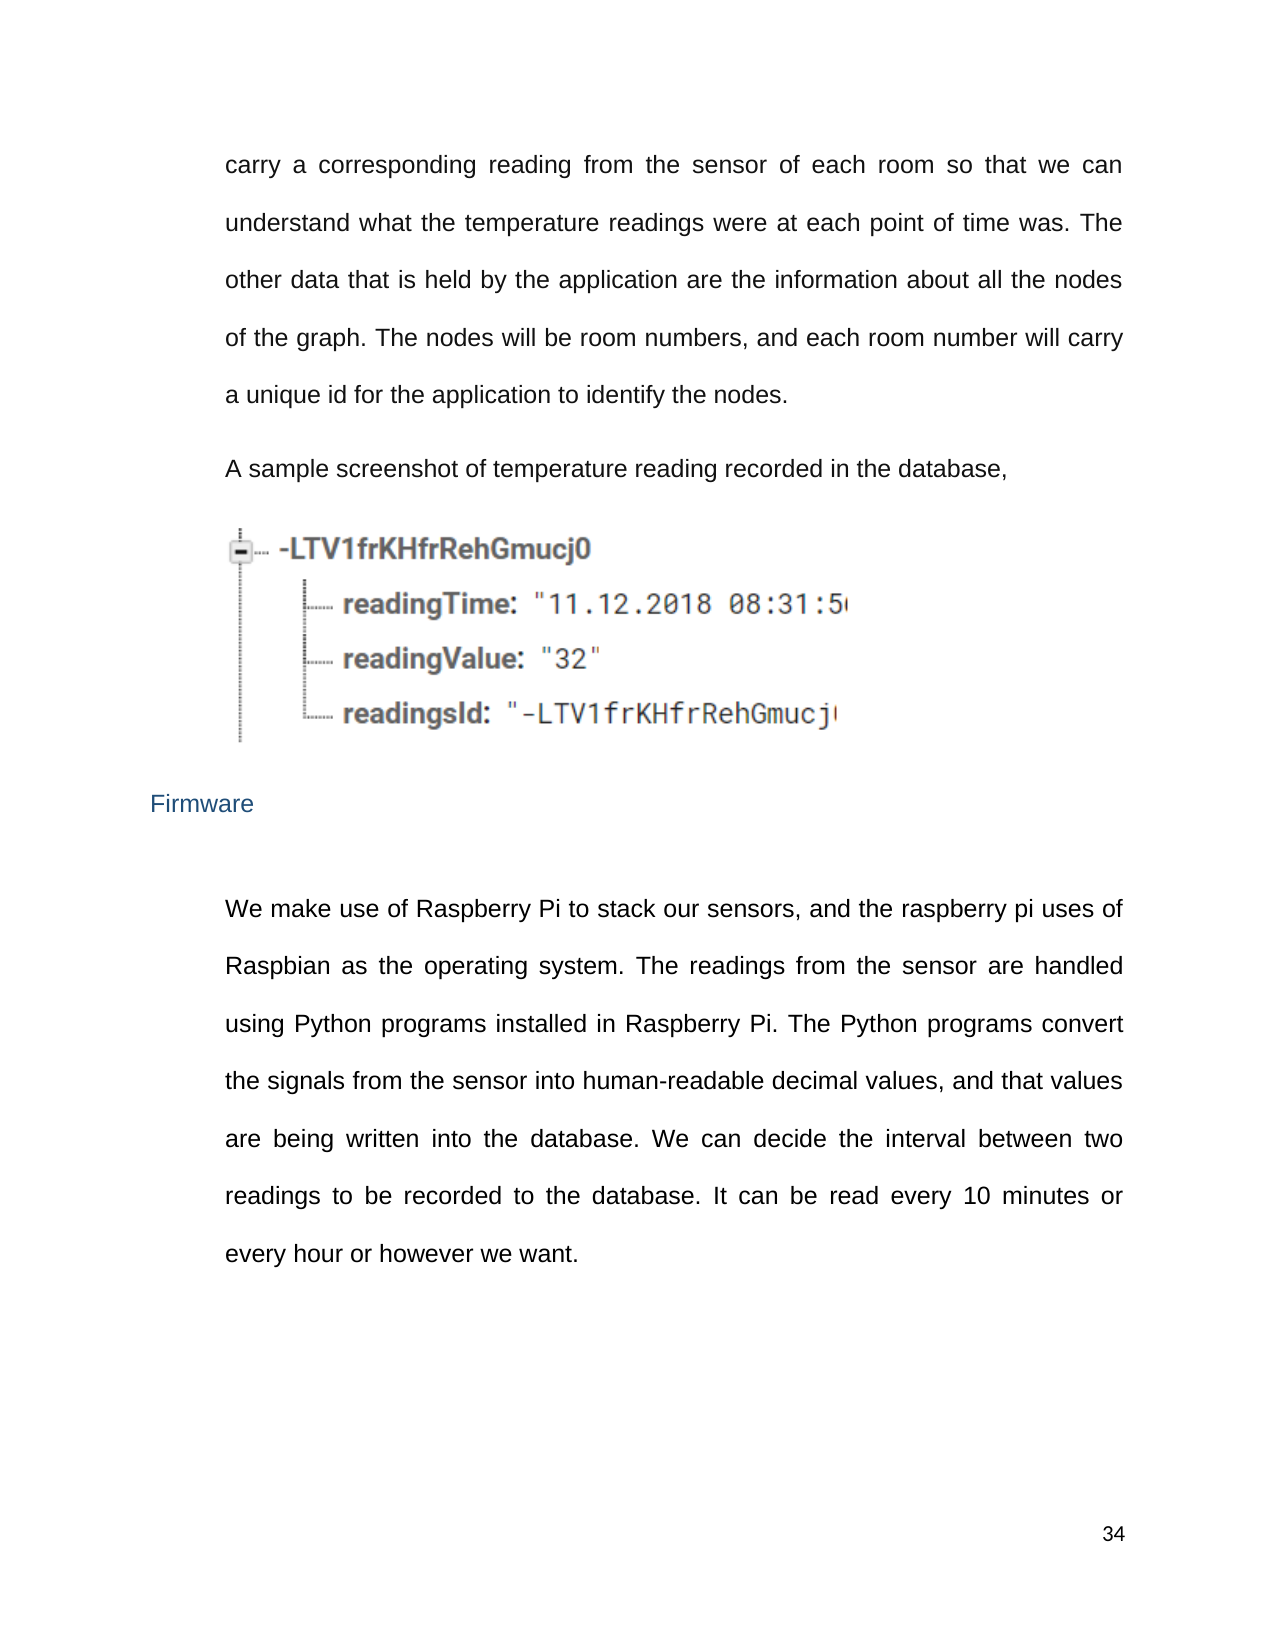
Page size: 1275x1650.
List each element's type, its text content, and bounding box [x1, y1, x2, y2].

text A sample screenshot of temperature reading recorded in the database, [225, 454, 1125, 483]
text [225, 150, 1125, 409]
text We make use of Raspberry Pi to stack our sensors, and the raspberry pi uses of Raspbian as the operating system. The readings from the sensor are handled using Python programs installed in Raspberry Pi. The Python programs convert the signals from the sensor into human-readable decimal values, and that values are being written into the database. We can decide the interval between two readings to be recorded to the database. It can be read every 10 minutes or every hour or however we want. [225, 894, 1125, 1268]
subtitle Firmware [150, 789, 1125, 817]
picture [225, 528, 868, 744]
